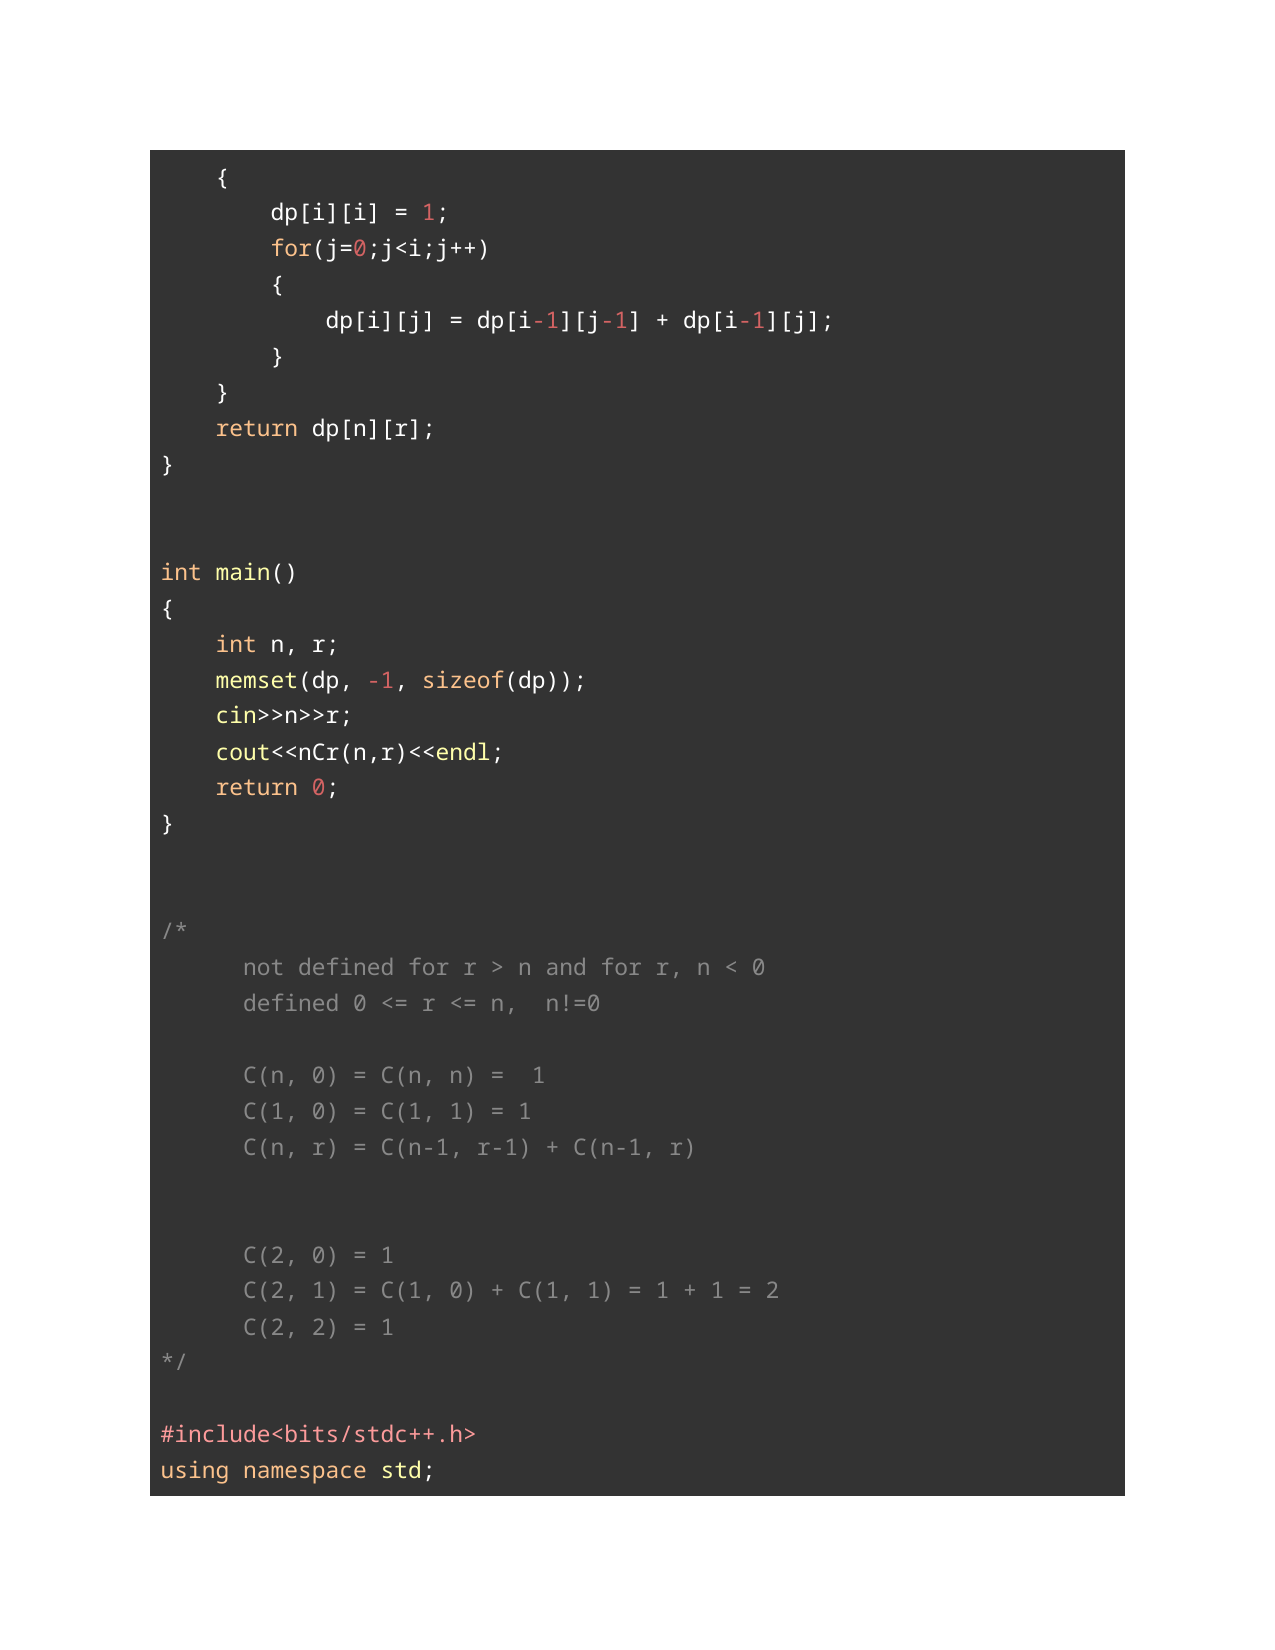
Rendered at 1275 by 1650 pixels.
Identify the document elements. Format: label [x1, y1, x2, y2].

table_header [150, 150, 1125, 1496]
